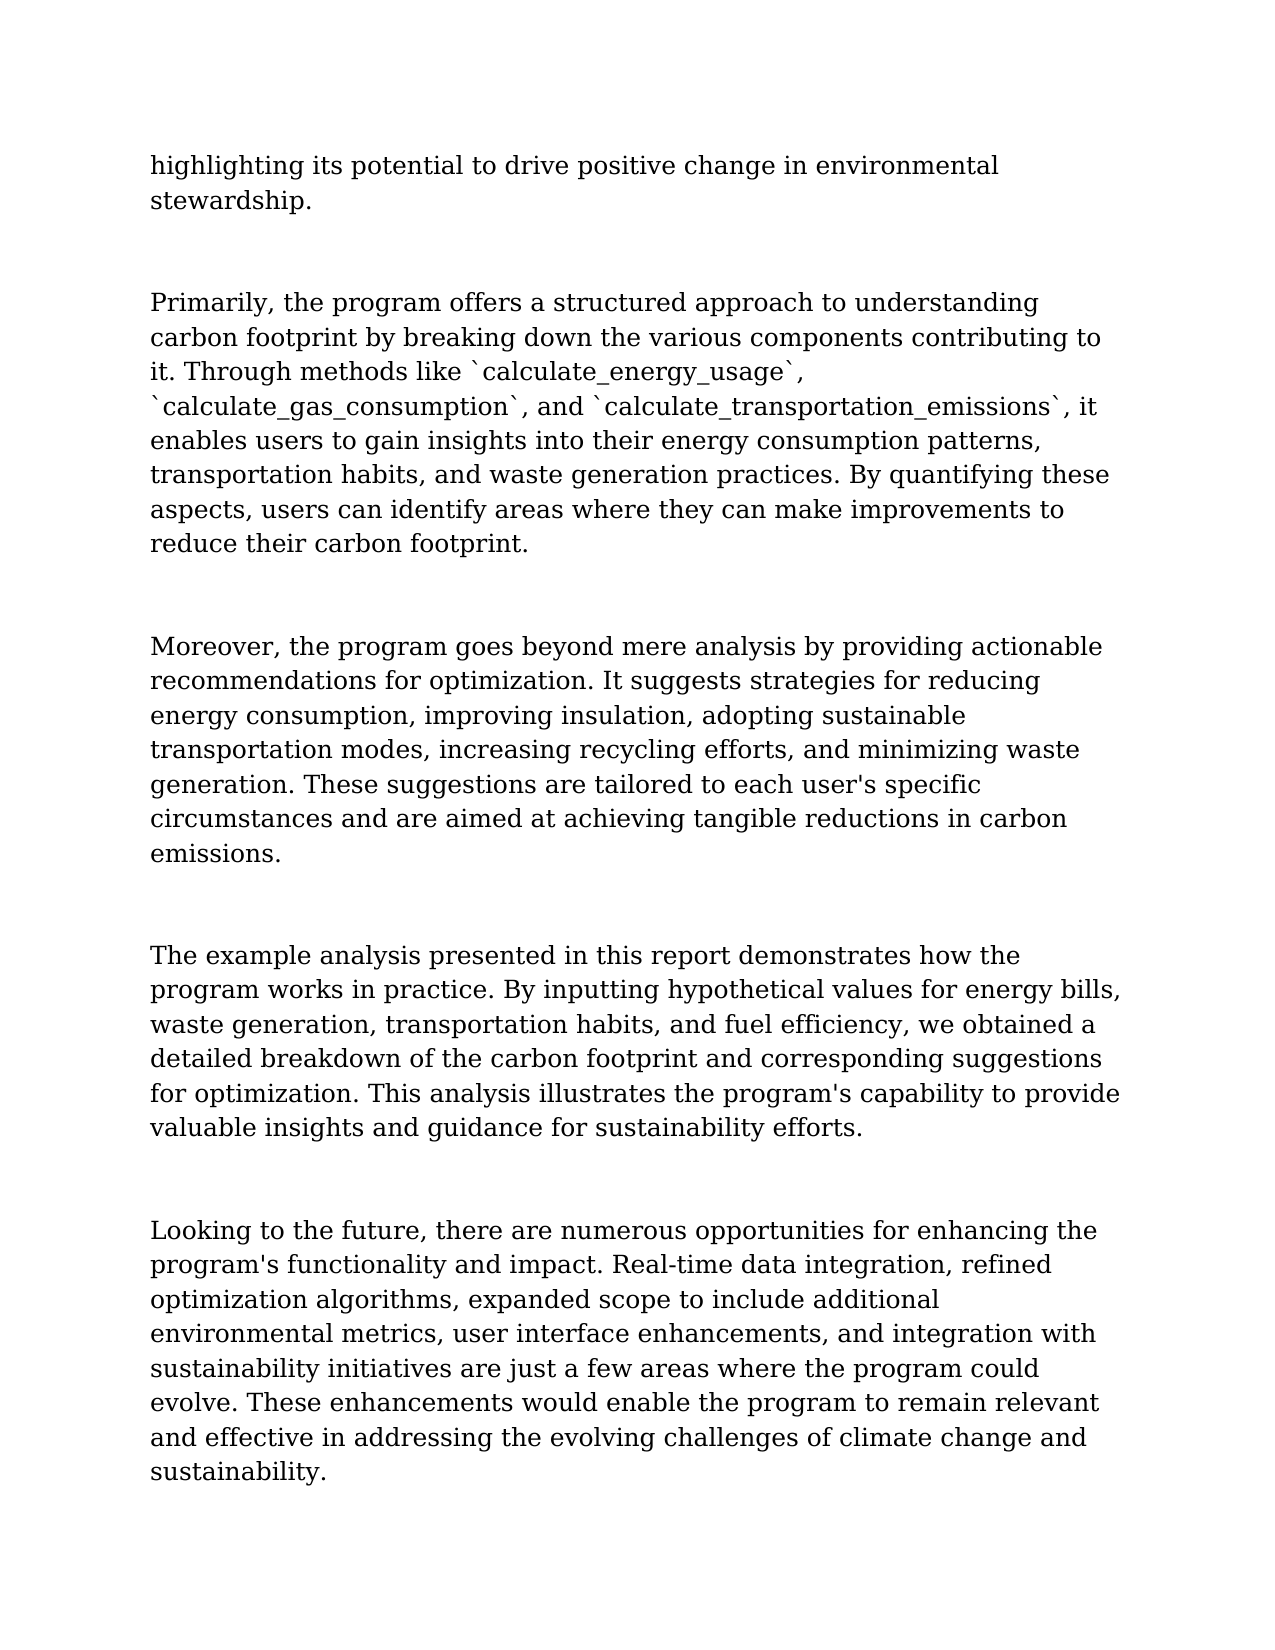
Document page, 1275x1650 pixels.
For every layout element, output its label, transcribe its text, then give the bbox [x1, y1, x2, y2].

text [150, 150, 1125, 214]
text Looking to the future, there are numerous opportunities for enhancing the program's functionality and impact. Real-time data integration, refined optimization algorithms, expanded scope to include additional environmental metrics, user interface enhancements, and integration with sustainability initiatives are just a few areas where the program could evolve. These enhancements would enable the program to remain relevant and effective in addressing the evolving challenges of climate change and sustainability. [150, 1214, 1125, 1486]
text Moreover, the program goes beyond mere analysis by providing actionable recommendations for optimization. It suggests strategies for reducing energy consumption, improving insulation, adopting sustainable transportation modes, increasing recycling efforts, and minimizing waste generation. These suggestions are tailored to each user's specific circumstances and are aimed at achieving tangible reductions in carbon emissions. [150, 630, 1125, 867]
text Primarily, the program offers a structured approach to understanding carbon footprint by breaking down the various components contributing to it. Through methods like `calculate_energy_usage`, `calculate_gas_consumption`, and `calculate_transportation_emissions`, it enables users to gain insights into their energy consumption patterns, transportation habits, and waste generation practices. By quantifying these aspects, users can identify areas where they can make improvements to reduce their carbon footprint. [150, 287, 1125, 558]
text The example analysis presented in this report demonstrates how the program works in practice. By inputting hypothetical values for energy bills, waste generation, transportation habits, and fuel efficiency, we obtained a detailed breakdown of the carbon footprint and corresponding suggestions for optimization. This analysis illustrates the program's capability to provide valuable insights and guidance for sustainability efforts. [150, 939, 1125, 1142]
